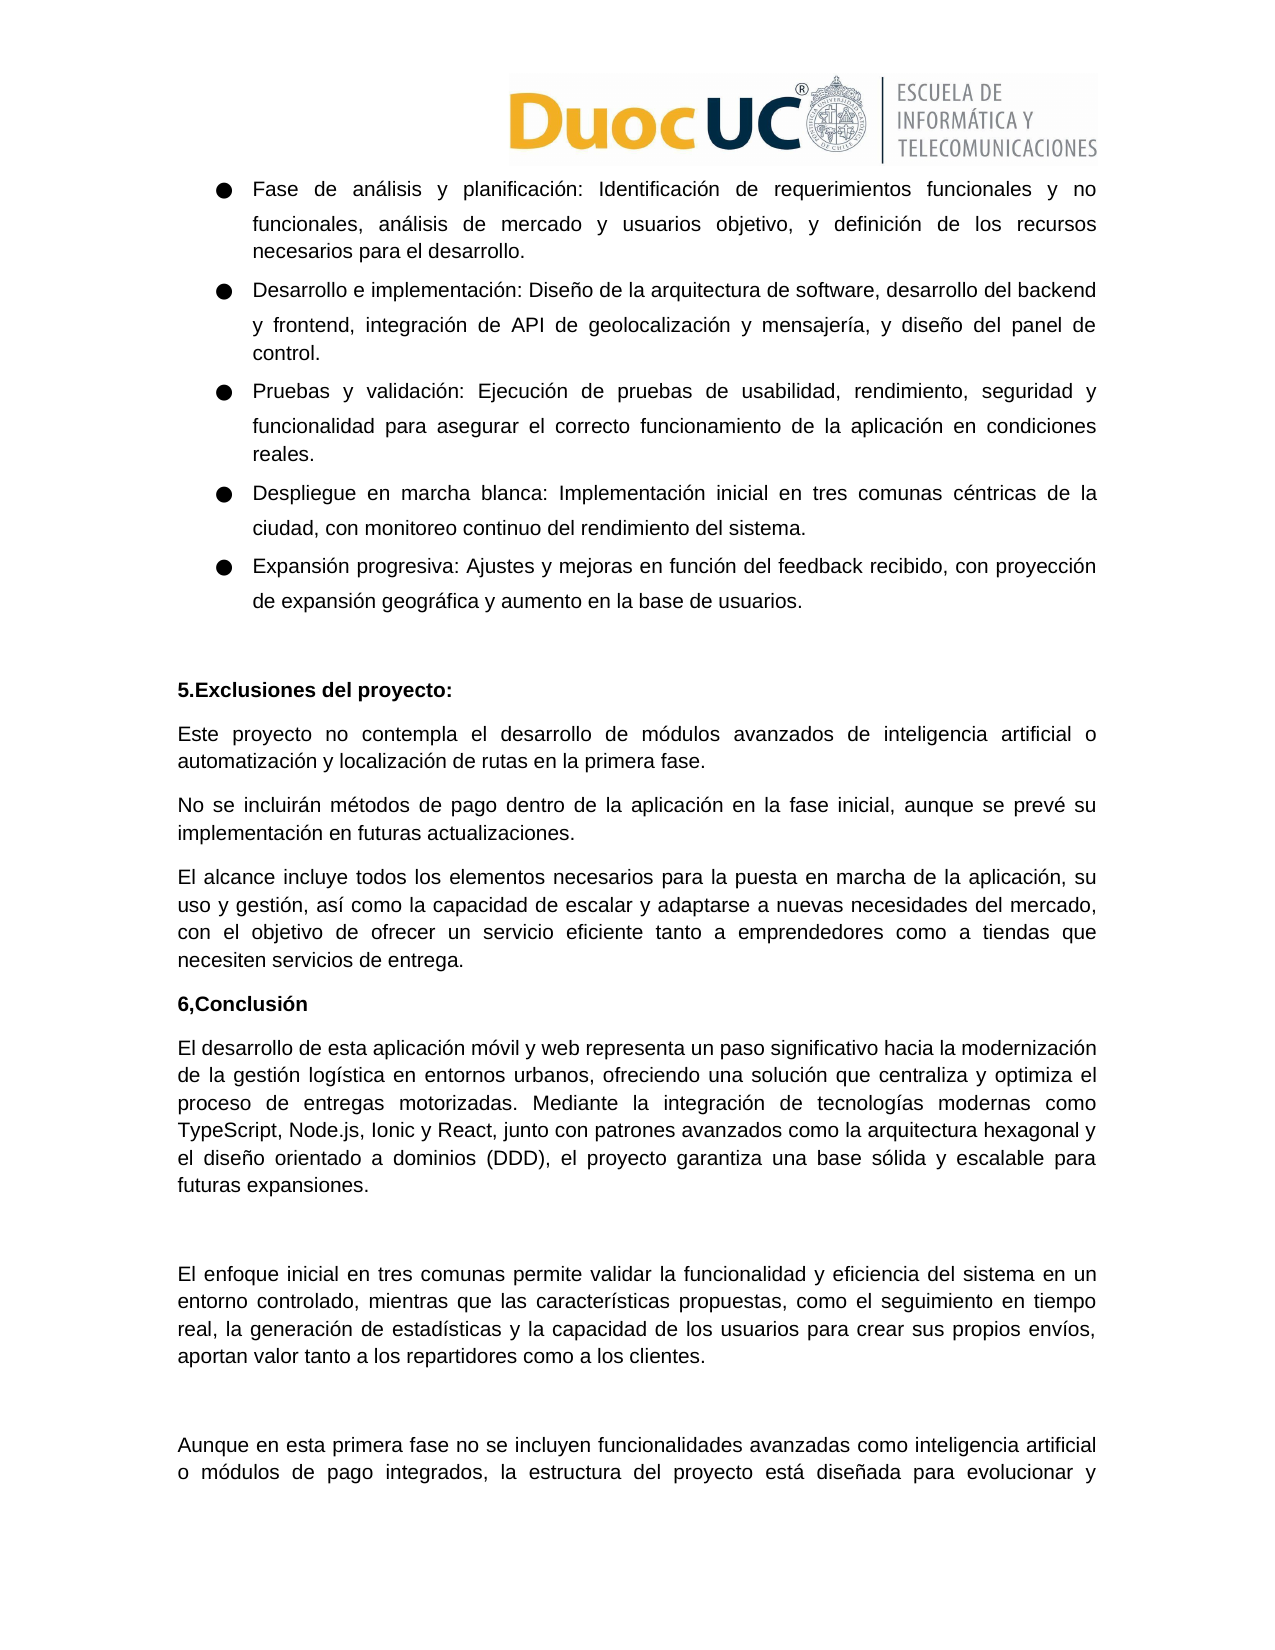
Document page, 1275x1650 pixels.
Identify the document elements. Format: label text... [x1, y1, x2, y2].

text 5.Exclusiones del proyecto: [177, 677, 1098, 701]
text Este proyecto no contempla el desarrollo de módulos avanzados de inteligencia artificial o automatización y localización de rutas en la primera fase. [177, 722, 1098, 773]
text No se incluirán métodos de pago dentro de la aplicación en la fase inicial, aunque se prevé su implementación en futuras actualizaciones. [177, 793, 1098, 845]
list Desarrollo e implementación: Diseño de la arquitectura de software, desarrollo del backend y frontend, integración de API de geolocalización y mensajería, y diseño del panel de control. [215, 267, 1098, 364]
picture [508, 73, 1098, 166]
list Fase de análisis y planificación: Identificación de requerimientos funcionales y no funcionales, análisis de mercado y usuarios objetivo, y definición de los recursos necesarios para el desarrollo. [215, 165, 1098, 263]
list Pruebas y validación: Ejecución de pruebas de usabilidad, rendimiento, seguridad y funcionalidad para asegurar el correcto funcionamiento de la aplicación en condiciones reales. [215, 368, 1098, 466]
text 6,Conclusión [177, 992, 1098, 1016]
text El alcance incluye todos los elementos necesarios para la puesta en marcha de la aplicación, su uso y gestión, así como la capacidad de escalar y adaptarse a nuevas necesidades del mercado, con el objetivo de ofrecer un servicio eficiente tanto a emprendedores como a tiendas que necesiten servicios de entrega. [177, 865, 1098, 971]
list Expansión progresiva: Ajustes y mejoras en función del feedback recibido, con proyección de expansión geográfica y aumento en la base de usuarios. [215, 543, 1098, 613]
list Despliegue en marcha blanca: Implementación inicial en tres comunas céntricas de la ciudad, con monitoreo continuo del rendimiento del sistema. [215, 469, 1098, 539]
text El enfoque inicial en tres comunas permite validar la funcionalidad y eficiencia del sistema en un entorno controlado, mientras que las características propuestas, como el seguimiento en tiempo real, la generación de estadísticas y la capacidad de los usuarios para crear sus propios envíos, aportan valor tanto a los repartidores como a los clientes. [177, 1262, 1098, 1368]
text El desarrollo de esta aplicación móvil y web representa un paso significativo hacia la modernización de la gestión logística en entornos urbanos, ofreciendo una solución que centraliza y optimiza el proceso de entregas motorizadas. Mediante la integración de tecnologías modernas como TypeScript, Node.js, Ionic y React, junto con patrones avanzados como la arquitectura hexagonal y el diseño orientado a dominios (DDD), el proyecto garantiza una base sólida y escalable para futuras expansiones. [177, 1036, 1098, 1197]
